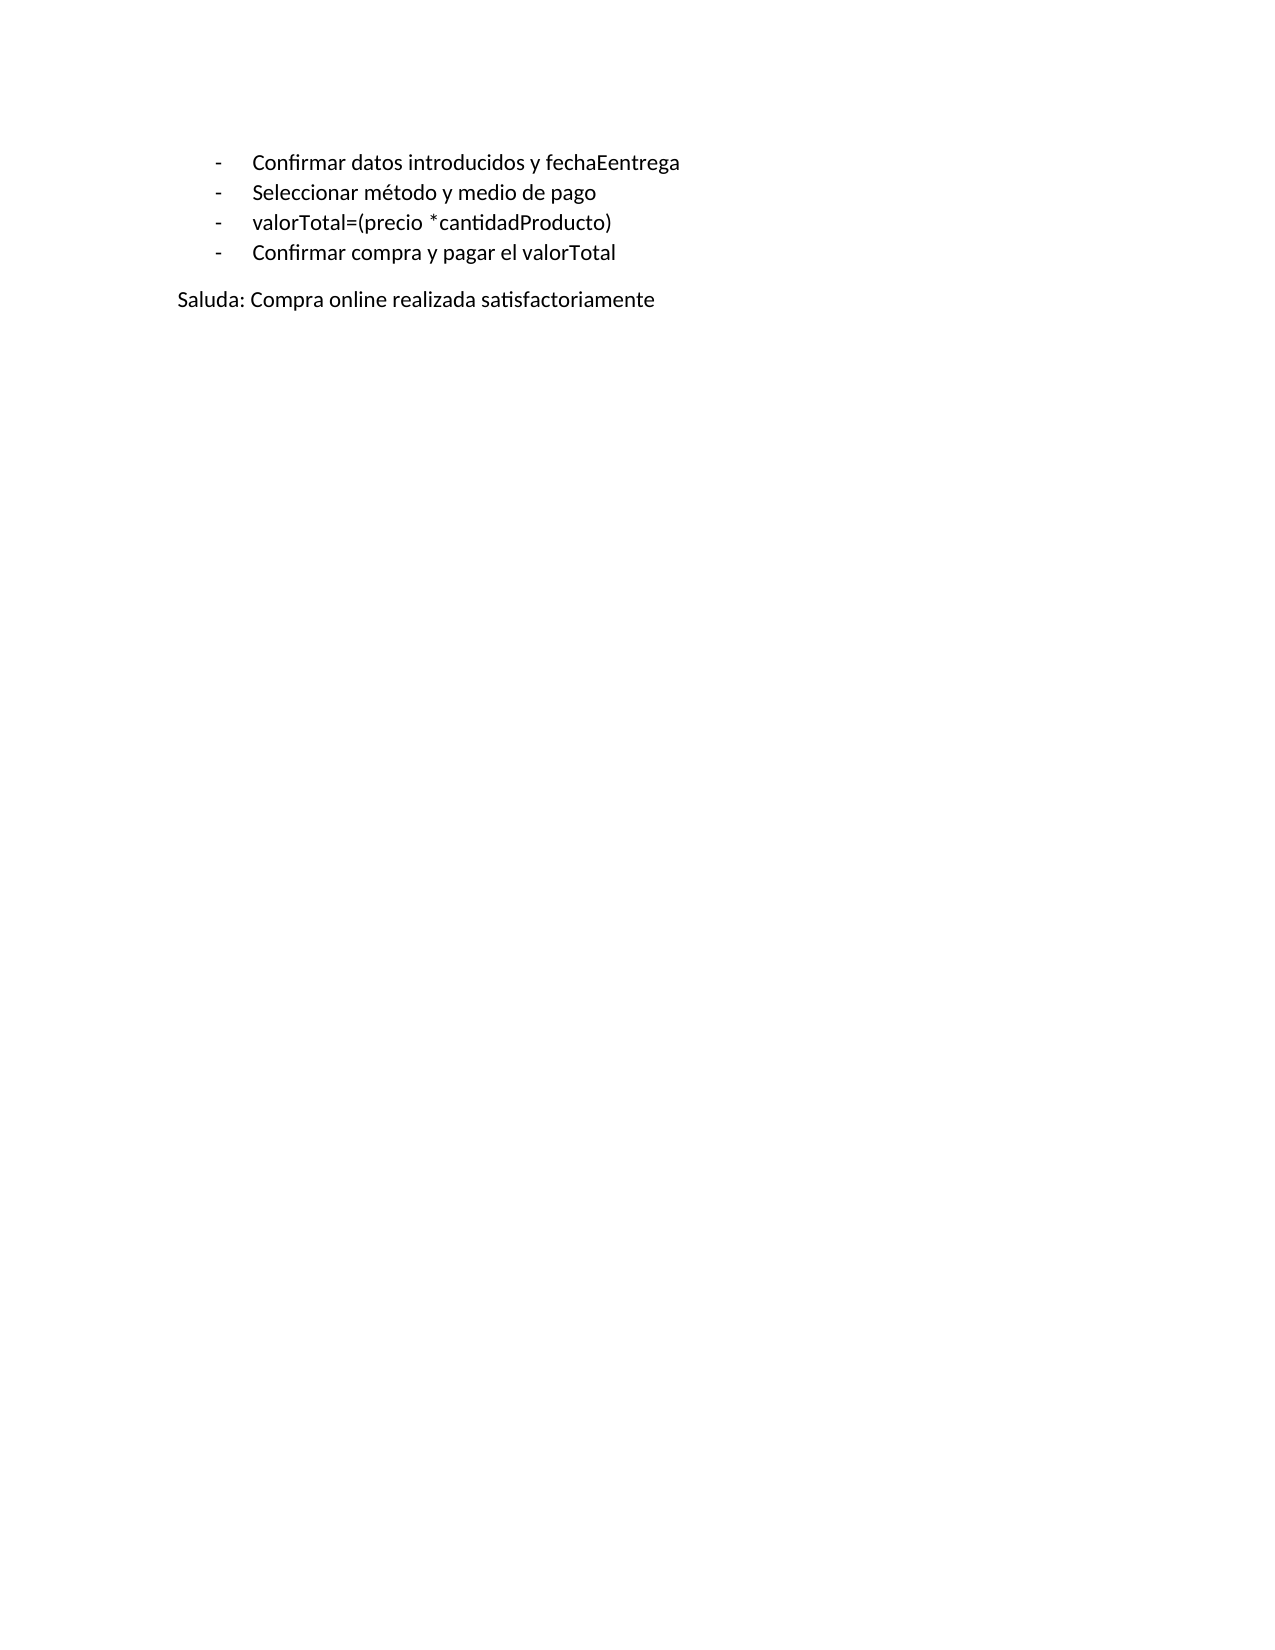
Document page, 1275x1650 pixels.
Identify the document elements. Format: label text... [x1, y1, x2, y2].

list Confirmar compra y pagar el valorTotal [215, 238, 1098, 266]
list Confirmar datos introducidos y fechaEentrega [215, 148, 1098, 176]
text Saluda: Compra online realizada satisfactoriamente [177, 285, 1098, 313]
list valorTotal=(precio *cantidadProducto) [215, 208, 1098, 236]
list Seleccionar método y medio de pago [215, 178, 1098, 206]
